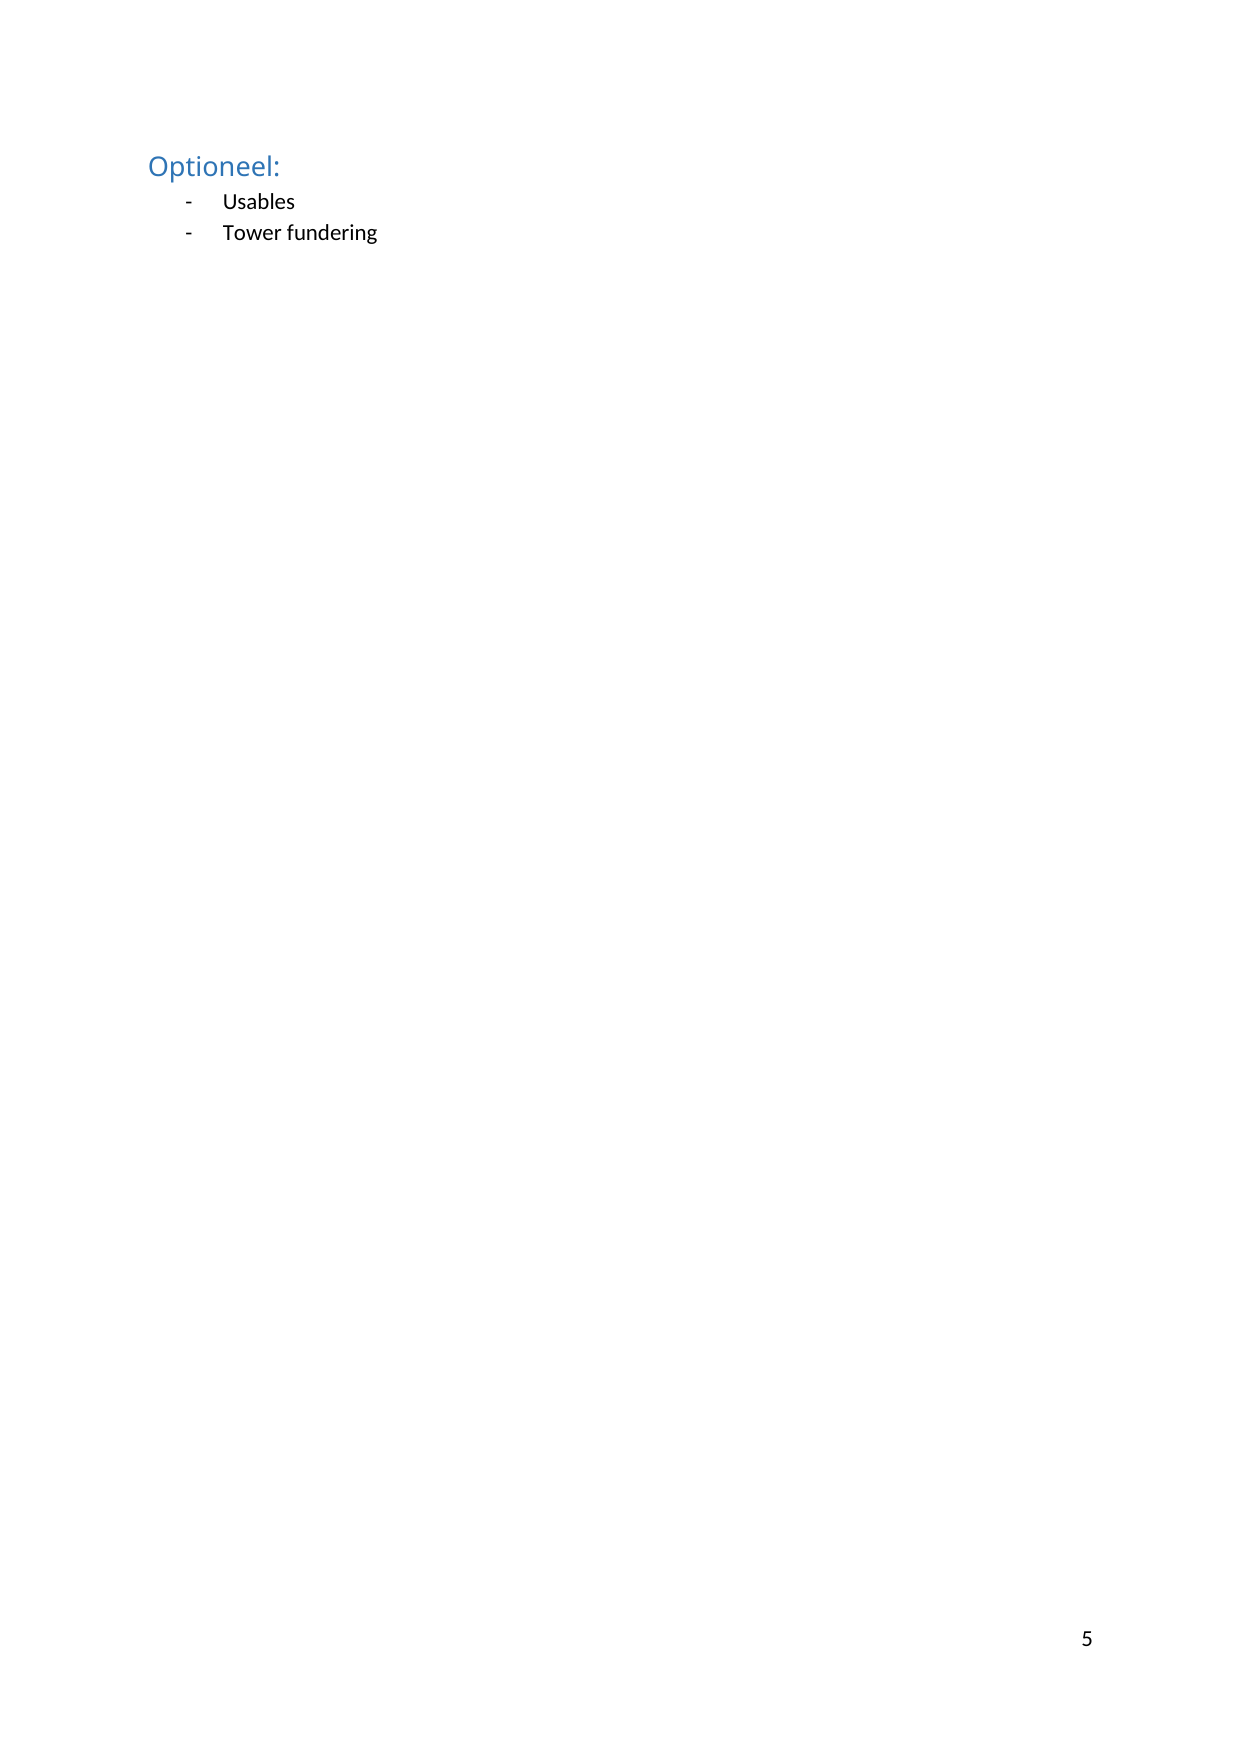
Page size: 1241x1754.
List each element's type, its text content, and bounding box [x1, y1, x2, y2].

subtitle Optioneel: [148, 148, 1093, 184]
list Tower fundering [185, 218, 1093, 246]
list Usables [185, 187, 1093, 215]
